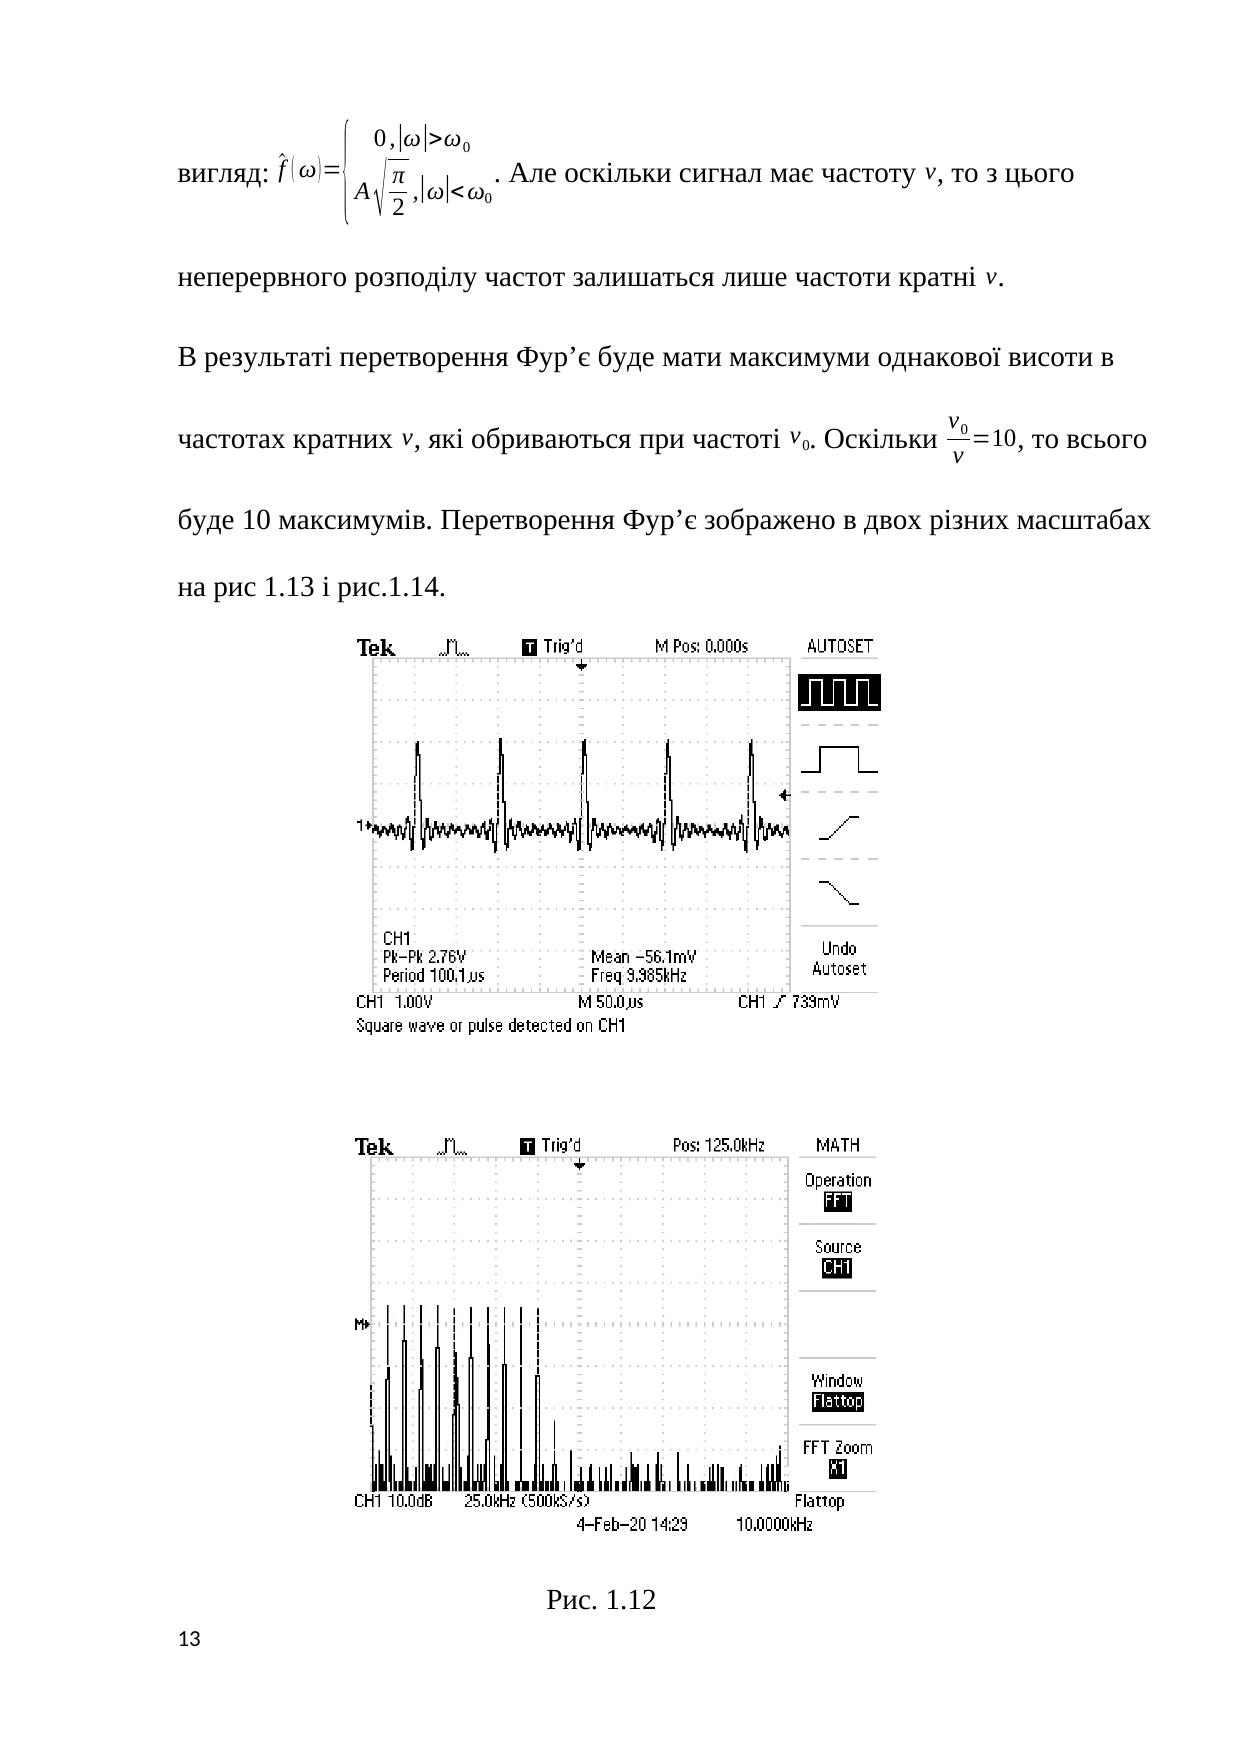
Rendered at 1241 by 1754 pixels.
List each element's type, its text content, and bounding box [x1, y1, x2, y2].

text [177, 118, 1152, 293]
text В результаті перетворення Фур’є буде мати максимуми однакової висоти в частотах кратних , які обриваються при частоті . Оскільки , то всього буде 10 максимумів. Перетворення Фур’є зображено в двох різних масштабах на рис 1.13 і рис.1.14. [177, 339, 1152, 603]
picture [353, 1136, 887, 1537]
picture [355, 637, 889, 1038]
